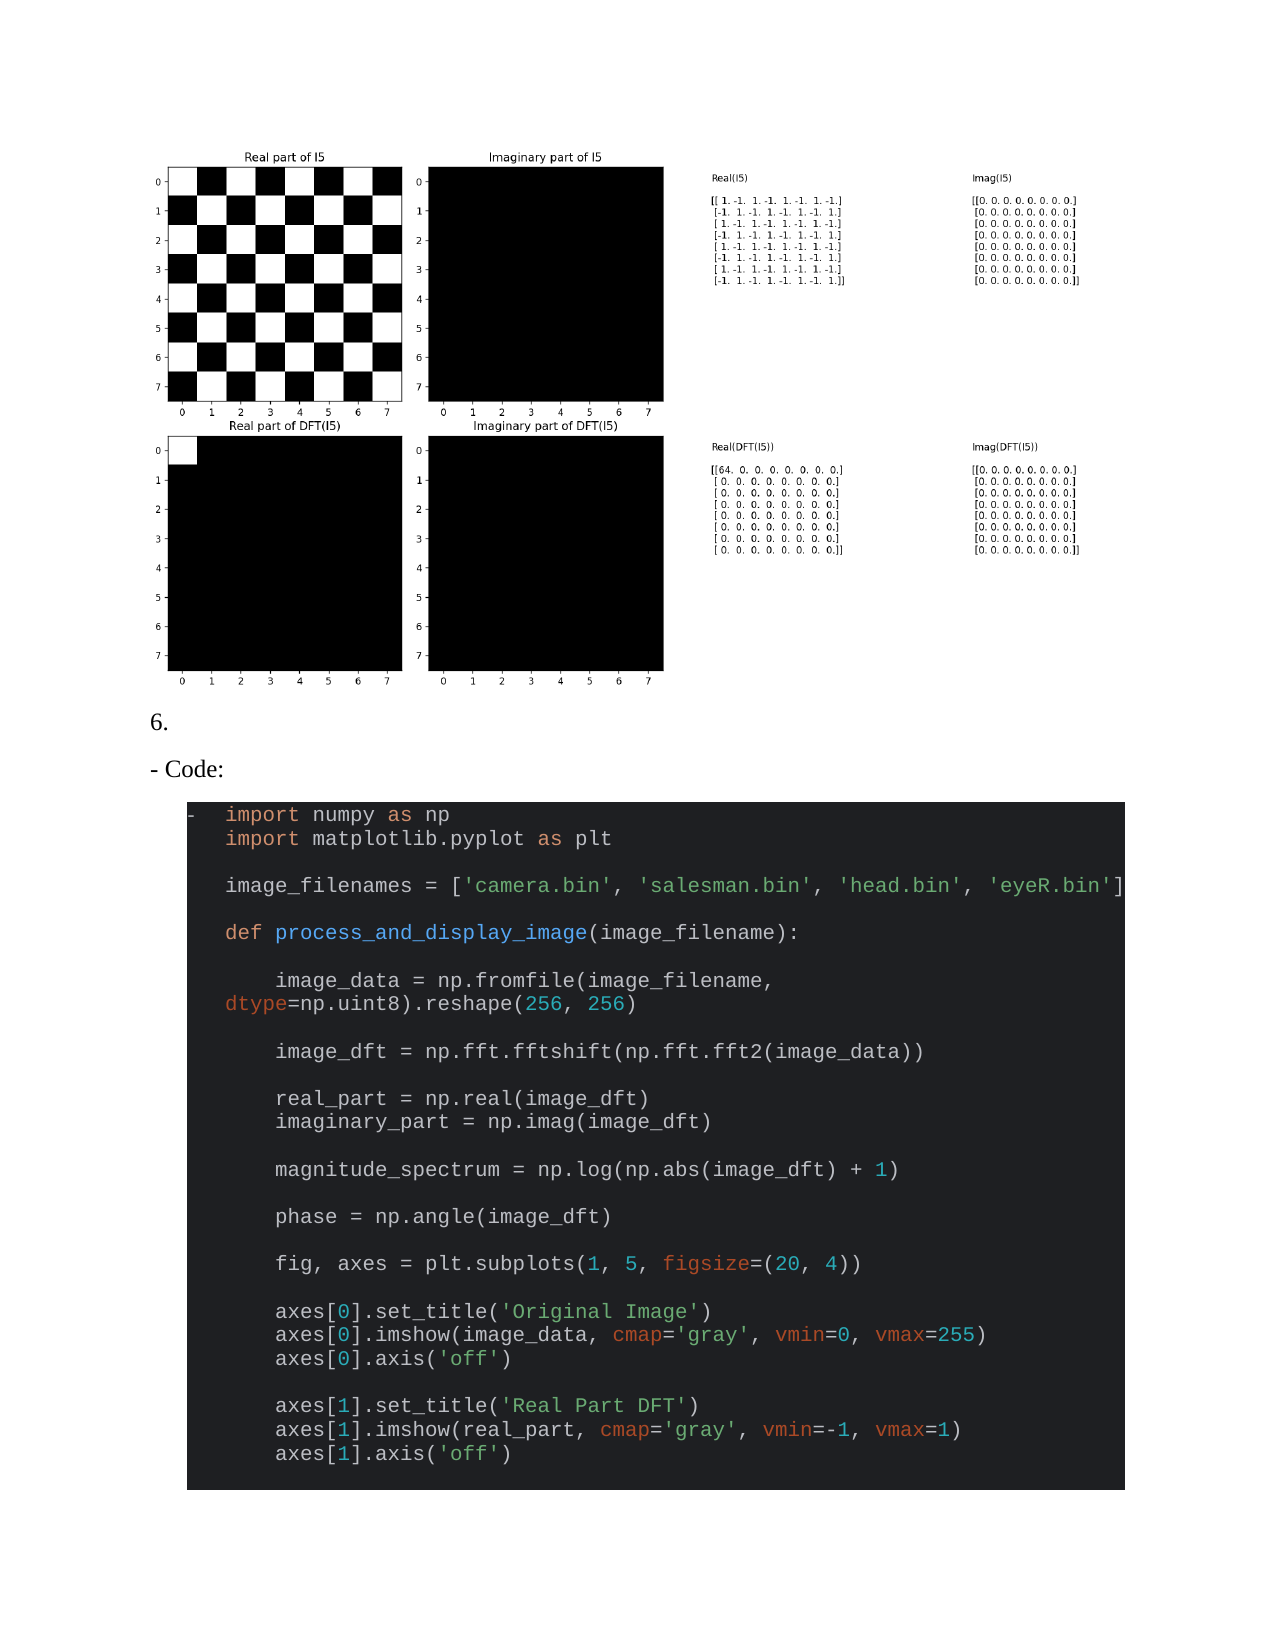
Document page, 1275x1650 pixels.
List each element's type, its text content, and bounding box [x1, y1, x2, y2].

picture [150, 150, 1125, 688]
text 6. [150, 707, 1125, 735]
text - Code: [150, 754, 1125, 783]
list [187, 802, 1125, 1490]
